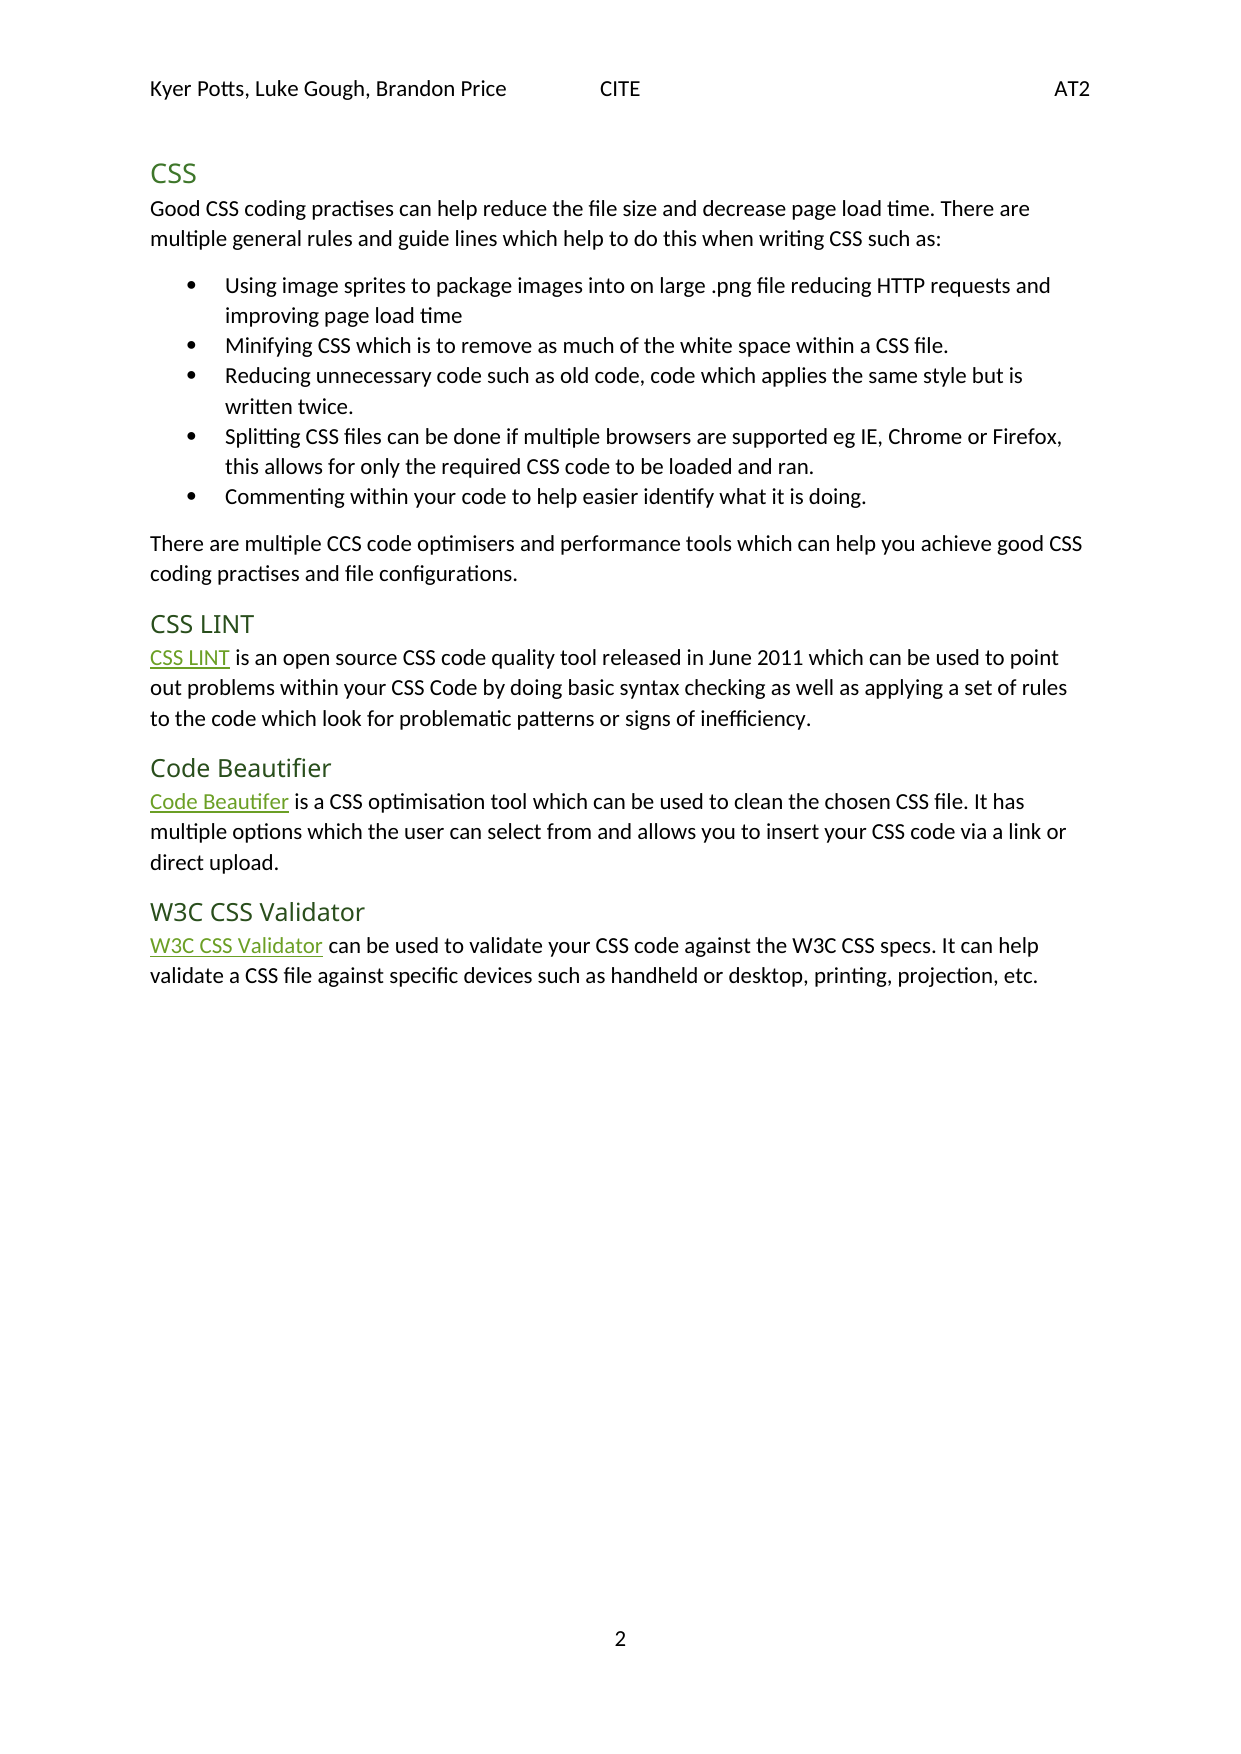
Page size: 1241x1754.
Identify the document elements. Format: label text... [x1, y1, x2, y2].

text Good CSS coding practises can help reduce the file size and decrease page load time. There are multiple general rules and guide lines which help to do this when writing CSS such as: [150, 194, 1090, 252]
subtitle Code Beautifier [150, 751, 1090, 784]
subtitle W3C CSS Validator [150, 894, 1090, 929]
subtitle CSS LINT [150, 606, 1090, 641]
text CSS LINT is an open source CSS code quality tool released in June 2011 which can be used to point out problems within your CSS Code by doing basic syntax checking as well as applying a set of rules to the code which look for problematic patterns or signs of inefficiency. [150, 643, 1090, 732]
list Using image sprites to package images into on large .png file reducing HTTP requests and improving page load time [187, 271, 1090, 329]
text W3C CSS Validator can be used to validate your CSS code against the W3C CSS specs. It can help validate a CSS file against specific devices such as handheld or desktop, printing, projection, etc. [150, 931, 1090, 989]
list Reducing unnecessary code such as old code, code which applies the same style but is written twice. [187, 362, 1090, 420]
text There are multiple CCS code optimisers and performance tools which can help you achieve good CSS coding practises and file configurations. [150, 529, 1090, 588]
text Code Beautifer is a CSS optimisation tool which can be used to clean the chosen CSS file. It has multiple options which the user can select from and allows you to insert your CSS code via a link or direct upload. [150, 787, 1090, 876]
list Minifying CSS which is to remove as much of the white space within a CSS file. [187, 331, 1090, 359]
list Commenting within your code to help easier identify what it is doing. [187, 482, 1090, 511]
subtitle CSS [150, 154, 1090, 191]
list Splitting CSS files can be done if multiple browsers are supported eg IE, Chrome or Firefox, this allows for only the required CSS code to be loaded and ran. [187, 422, 1090, 480]
